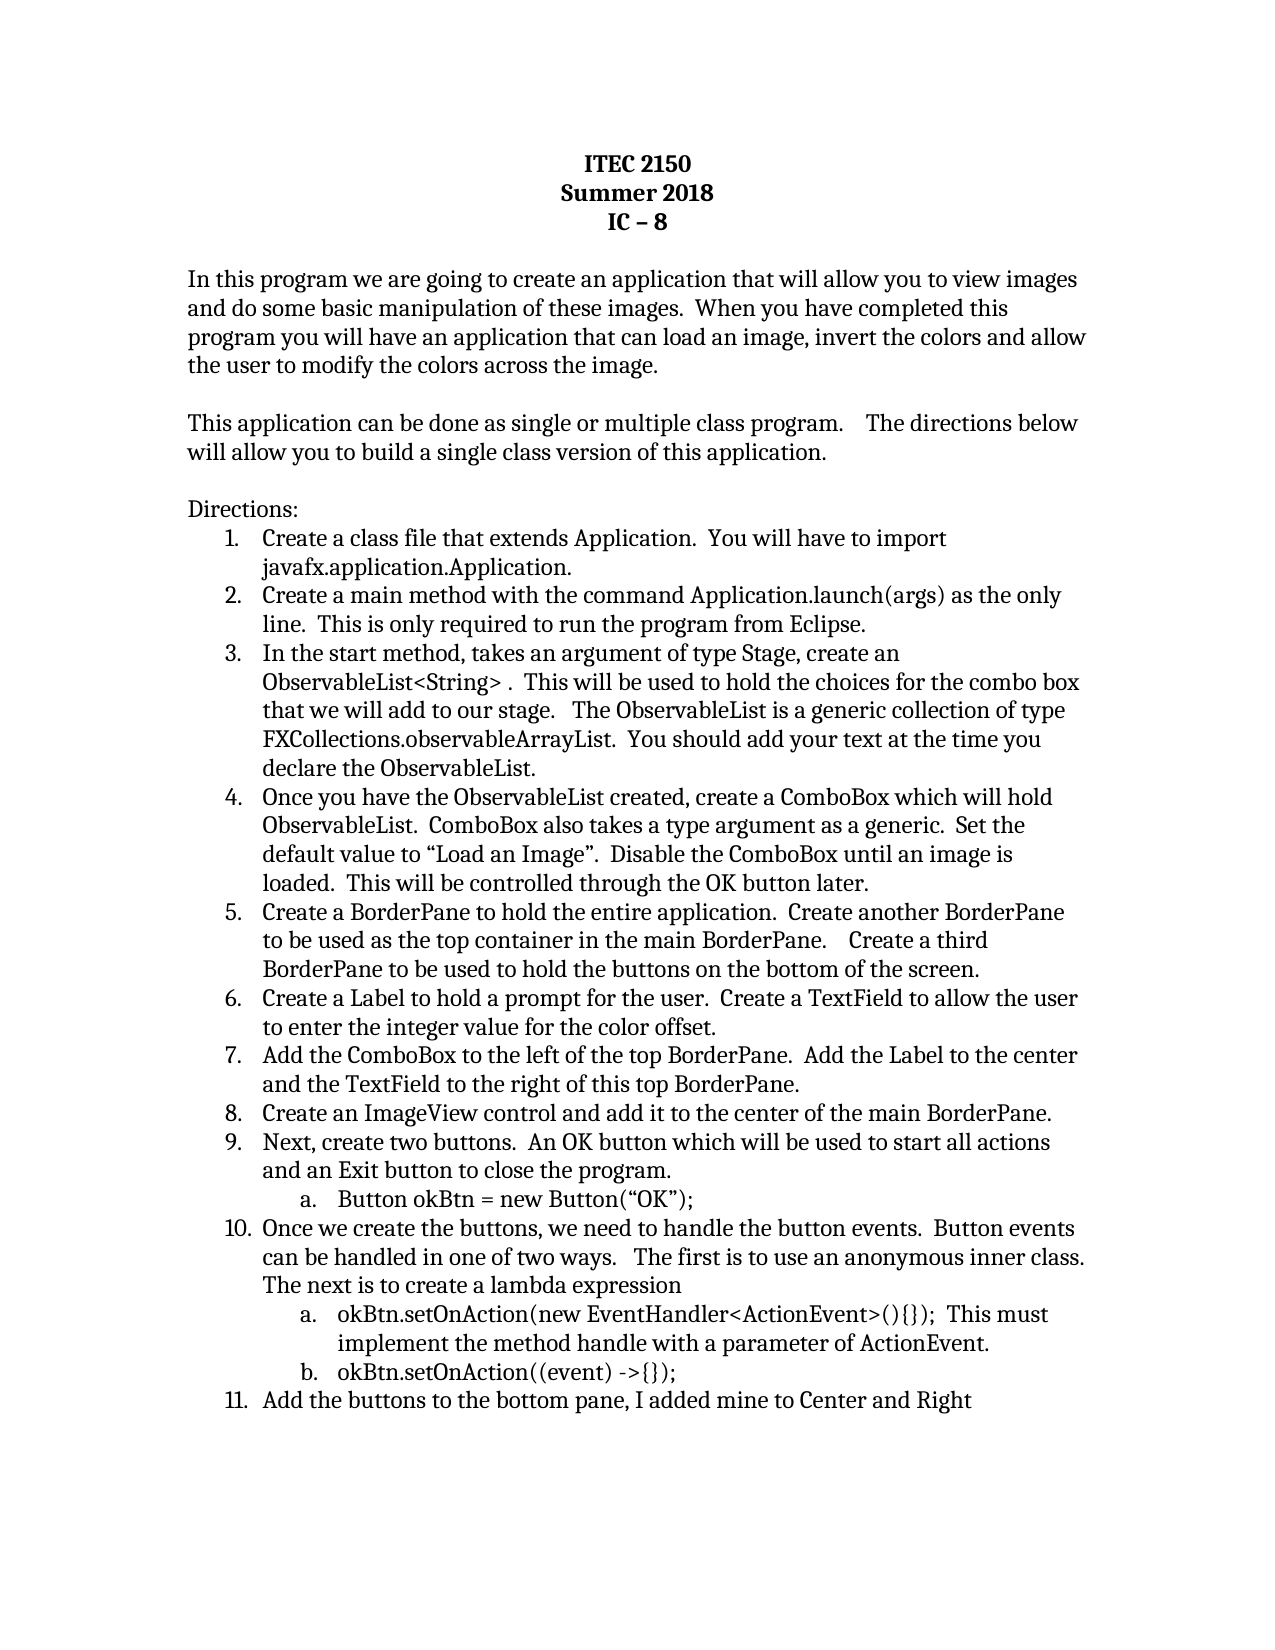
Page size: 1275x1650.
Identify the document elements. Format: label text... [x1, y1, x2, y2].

list Create a main method with the command Application.launch(args) as the only line. This is only required to run the program from Eclipse. [225, 581, 1087, 639]
list okBtn.setOnAction(new EventHandler<ActionEvent>(){}); This must implement the method handle with a parameter of ActionEvent. [300, 1300, 1087, 1357]
text Summer 2018 [187, 179, 1087, 207]
list okBtn.setOnAction((event) ->{}); [300, 1357, 1087, 1386]
text ITEC 2150 [187, 150, 1087, 179]
list Button okBtn = new Button(“OK”); [300, 1185, 1087, 1214]
list Create an ImageView control and add it to the center of the main BorderPane. [225, 1099, 1087, 1127]
text In this program we are going to create an application that will allow you to view images and do some basic manipulation of these images. When you have completed this program you will have an application that can load an image, invert the colors and allow the user to modify the colors across the image. [187, 265, 1087, 380]
list Once we create the buttons, we need to handle the button events. Button events can be handled in one of two ways. The first is to use an anonymous inner class. The next is to create a lambda expression [225, 1214, 1087, 1300]
list Add the buttons to the bottom pane, I added mine to Center and Right [225, 1386, 1087, 1415]
list Once you have the ObservableList created, create a ComboBox which will hold ObservableList. ComboBox also takes a type argument as a generic. Set the default value to “Load an Image”. Disable the ComboBox until an image is loaded. This will be controlled through the OK button later. [225, 782, 1087, 897]
list Create a Label to hold a prompt for the user. Create a TextField to allow the user to enter the integer value for the color offset. [225, 984, 1087, 1041]
text This application can be done as single or multiple class program. The directions below will allow you to build a single class version of this application. [187, 409, 1087, 466]
list In the start method, takes an argument of type Stage, create an ObservableList<String> . This will be used to hold the choices for the combo box that we will add to our stage. The ObservableList is a generic collection of type FXCollections.observableArrayList. You should add your text at the time you declare the ObservableList. [225, 639, 1087, 782]
list Next, create two buttons. An OK button which will be used to start all actions and an Exit button to close the program. [225, 1127, 1087, 1185]
list Add the ComboBox to the left of the top BorderPane. Add the Label to the center and the TextField to the right of this top BorderPane. [225, 1041, 1087, 1099]
list Create a BorderPane to hold the entire application. Create another BorderPane to be used as the top container in the main BorderPane. Create a third BorderPane to be used to hold the buttons on the bottom of the screen. [225, 897, 1087, 984]
text IC – 8 [187, 207, 1087, 236]
text Directions: [187, 495, 1087, 524]
list Create a class file that extends Application. You will have to import javafx.application.Application. [225, 524, 1087, 581]
